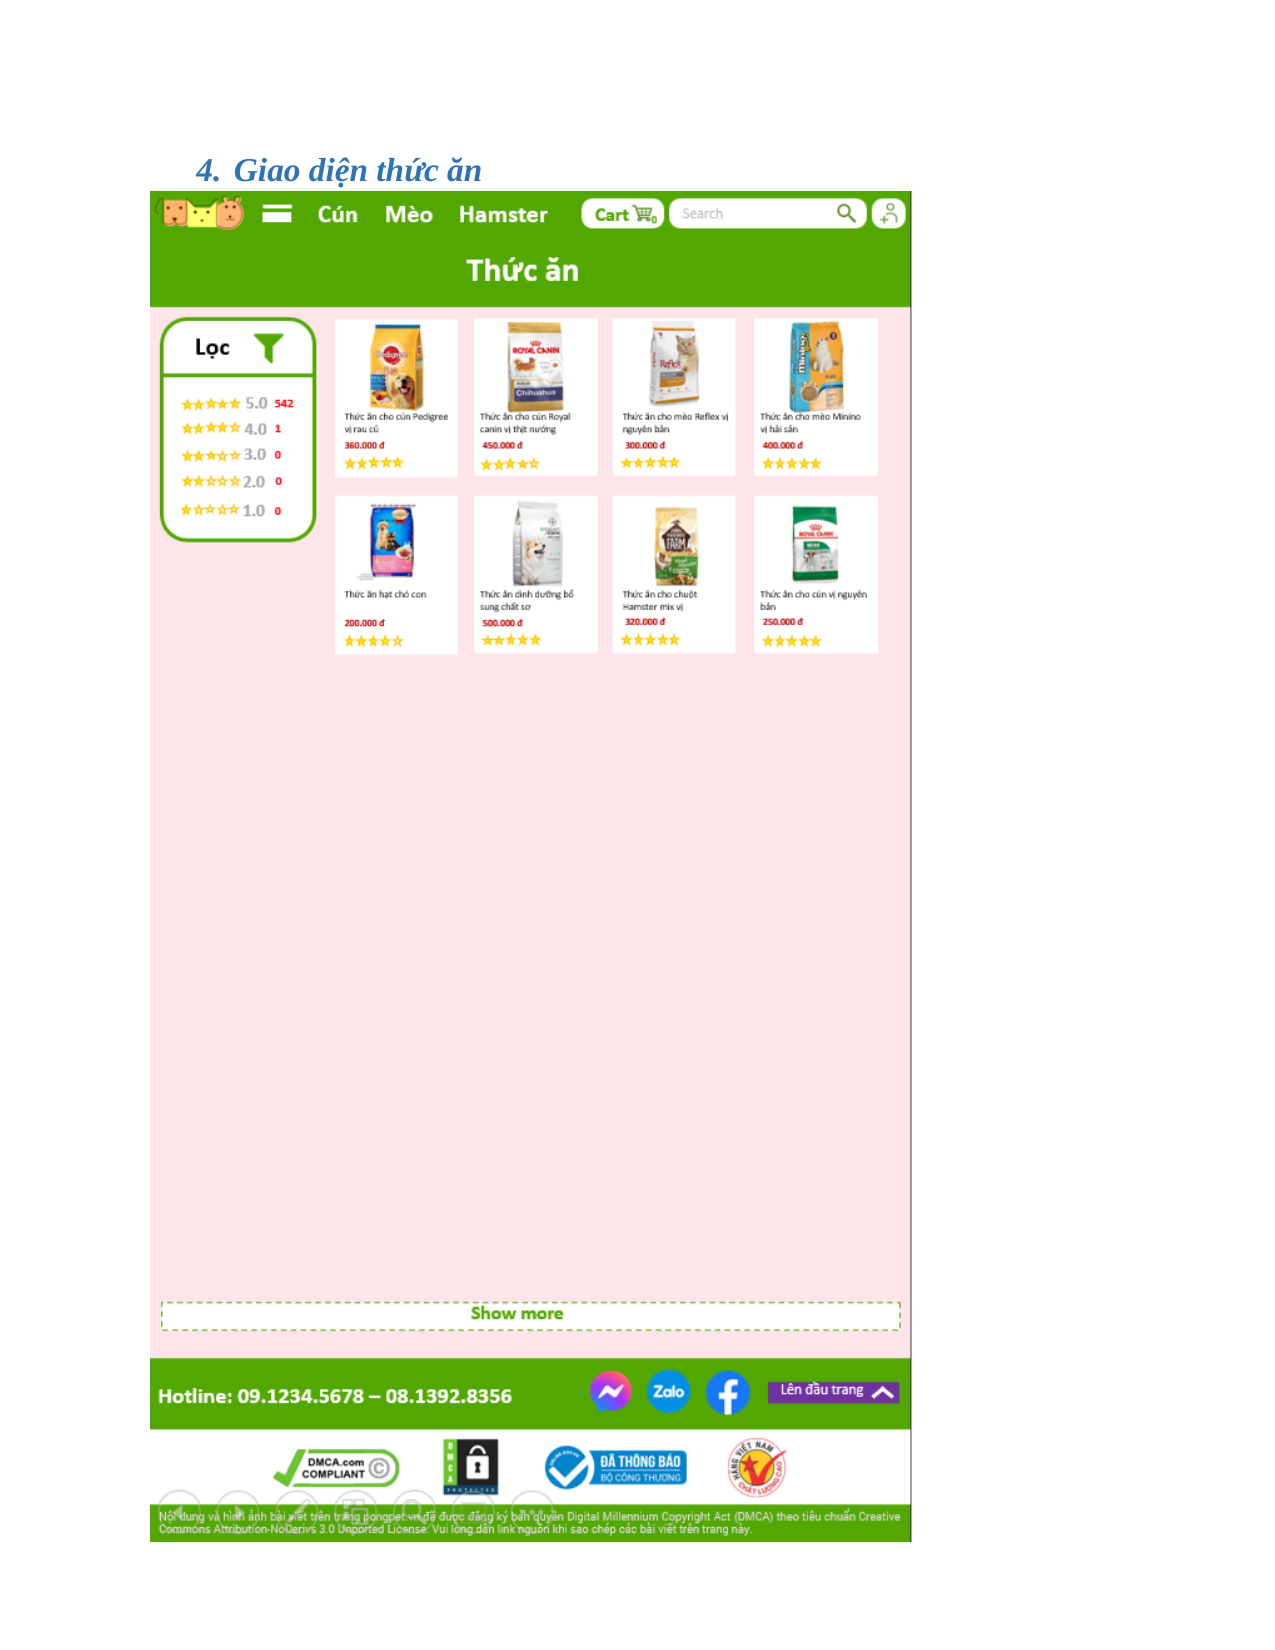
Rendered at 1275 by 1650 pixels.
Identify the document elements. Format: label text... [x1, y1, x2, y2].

picture [150, 191, 912, 1542]
subtitle Giao diện thức ăn [196, 150, 1125, 188]
